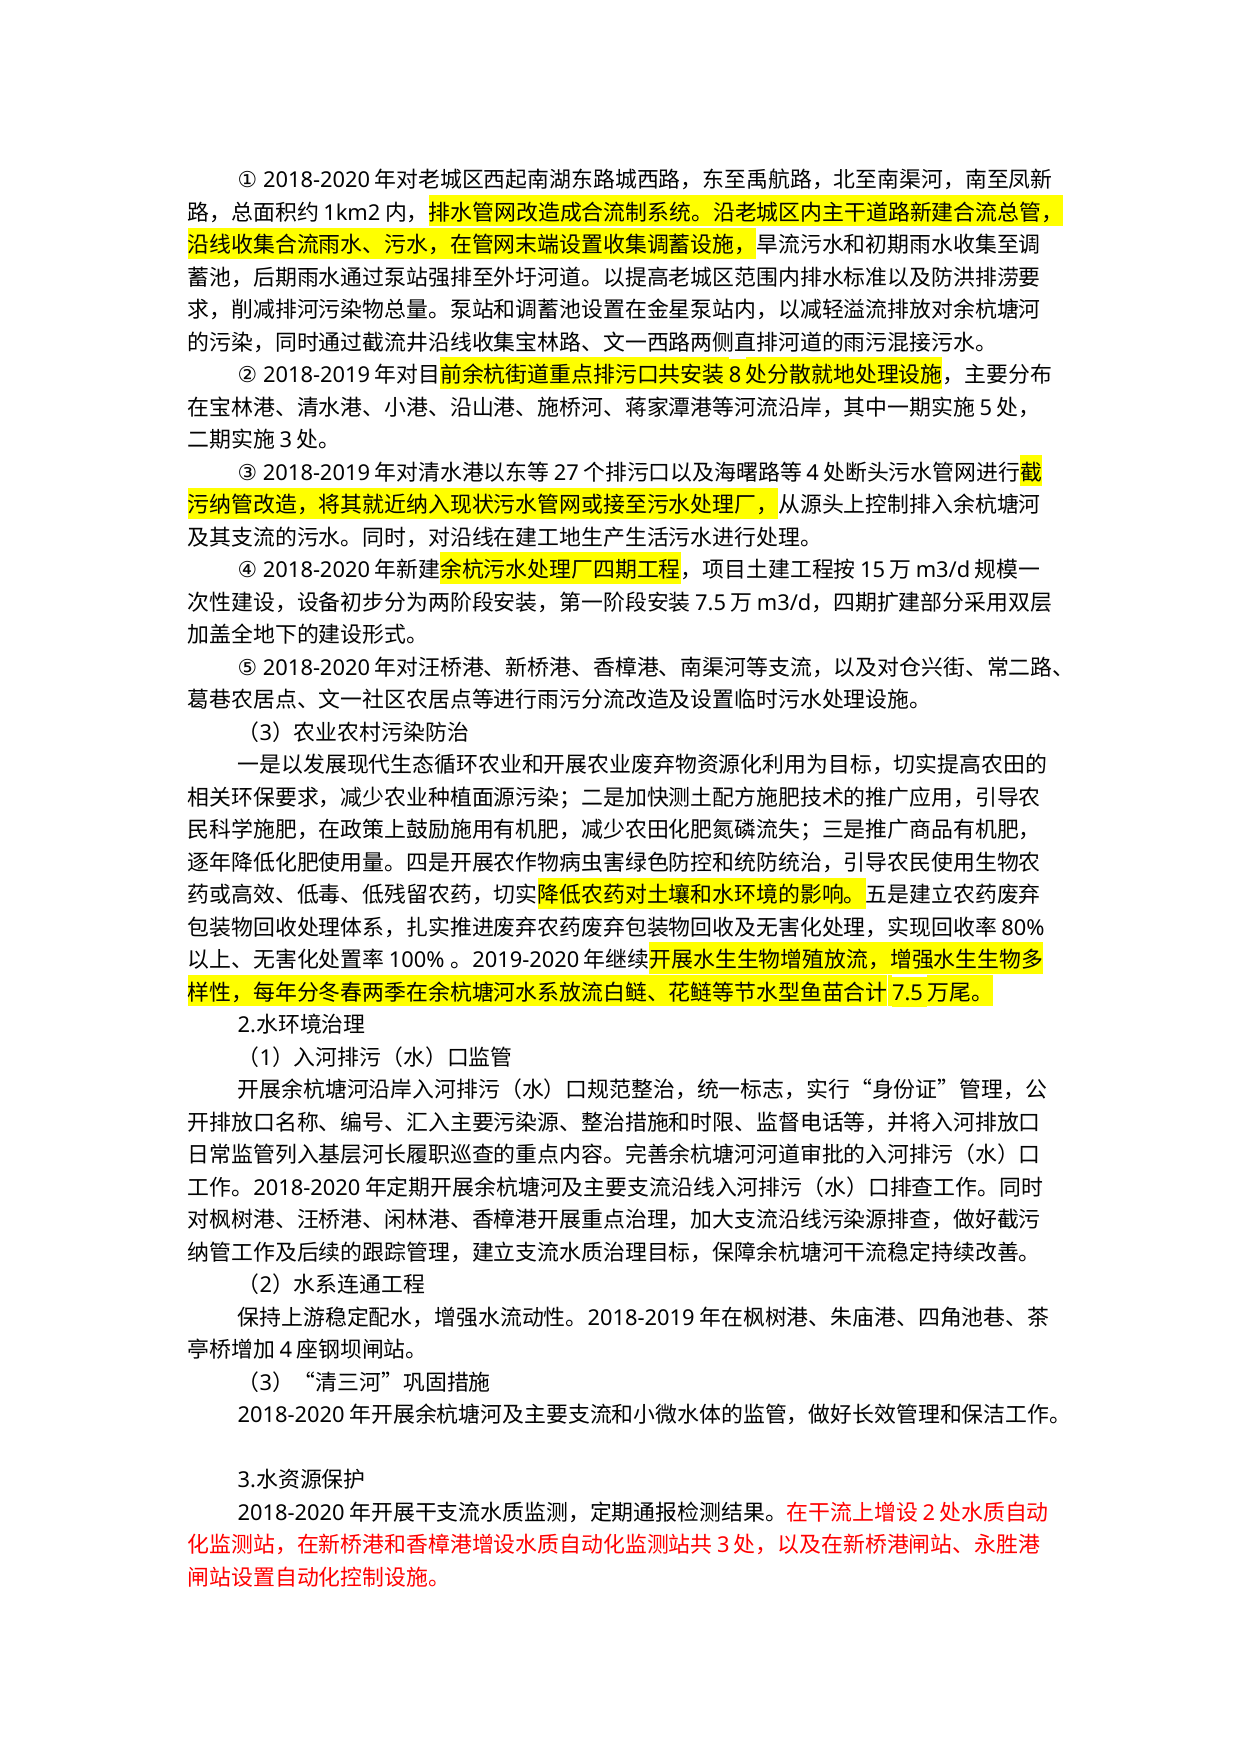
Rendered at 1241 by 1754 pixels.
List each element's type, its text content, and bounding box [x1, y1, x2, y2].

text ① 2018-2020年对老城区西起南湖东路城西路，东至禹航路，北至南渠河，南至凤新路，总面积约1km2内，排水管网改造成合流制系统。沿老城区内主干道路新建合流总管，沿线收集合流雨水、污水，在管网末端设置收集调蓄设施，旱流污水和初期雨水收集至调蓄池，后期雨水通过泵站强排至外圩河道。以提高老城区范围内排水标准以及防洪排涝要求，削减排河污染物总量。泵站和调蓄池设置在金星泵站内，以减轻溢流排放对余杭塘河的污染，同时通过截流井沿线收集宝林路、文一西路两侧直排河道的雨污混接污水。 [187, 162, 1053, 357]
text 保持上游稳定配水，增强水流动性。2018-2019年在枫树港、朱庙港、四角池巷、茶亭桥增加4座钢坝闸站。 [187, 1299, 1053, 1364]
text 2.水环境治理 [187, 1007, 1053, 1039]
text ③ 2018-2019年对清水港以东等27个排污口以及海曙路等4处断头污水管网进行截污纳管改造，将其就近纳入现状污水管网或接至污水处理厂，从源头上控制排入余杭塘河及其支流的污水。同时，对沿线在建工地生产生活污水进行处理。 [187, 454, 1053, 552]
text ⑤ 2018-2020年对汪桥港、新桥港、香樟港、南渠河等支流，以及对仓兴街、常二路、葛巷农居点、文一社区农居点等进行雨污分流改造及设置临时污水处理设施。 [187, 649, 1053, 714]
text 开展余杭塘河沿岸入河排污（水）口规范整治，统一标志，实行“身份证”管理，公开排放口名称、编号、汇入主要污染源、整治措施和时限、监督电话等，并将入河排放口日常监管列入基层河长履职巡查的重点内容。完善余杭塘河河道审批的入河排污（水）口工作。2018-2020年定期开展余杭塘河及主要支流沿线入河排污（水）口排查工作。同时对枫树港、汪桥港、闲林港、香樟港开展重点治理，加大支流沿线污染源排查，做好截污纳管工作及后续的跟踪管理，建立支流水质治理目标，保障余杭塘河干流稳定持续改善。 [187, 1072, 1053, 1267]
text （1）入河排污（水）口监管 [187, 1039, 1053, 1072]
text 2018-2020年开展余杭塘河及主要支流和小微水体的监管，做好长效管理和保洁工作。 [187, 1397, 1053, 1462]
text 一是以发展现代生态循环农业和开展农业废弃物资源化利用为目标，切实提高农田的相关环保要求，减少农业种植面源污染；二是加快测土配方施肥技术的推广应用，引导农民科学施肥，在政策上鼓励施用有机肥，减少农田化肥氮磷流失；三是推广商品有机肥，逐年降低化肥使用量。四是开展农作物病虫害绿色防控和统防统治，引导农民使用生物农药或高效、低毒、低残留农药，切实降低农药对土壤和水环境的影响。五是建立农药废弃包装物回收处理体系，扎实推进废弃农药废弃包装物回收及无害化处理，实现回收率80%以上、无害化处置率100% 。2019-2020年继续开展水生生物增殖放流，增强水生生物多样性，每年分冬春两季在余杭塘河水系放流白鲢、花鲢等节水型鱼苗合计7.5万尾。 [187, 747, 1053, 1007]
text ④ 2018-2020年新建余杭污水处理厂四期工程，项目土建工程按15万m3/d规模一次性建设，设备初步分为两阶段安装，第一阶段安装7.5万m3/d，四期扩建部分采用双层加盖全地下的建设形式。 [187, 552, 1053, 649]
text （3）农业农村污染防治 [187, 714, 1053, 747]
text 3.水资源保护 [187, 1462, 1053, 1494]
text （3）“清三河”巩固措施 [187, 1364, 1053, 1397]
text （2）水系连通工程 [187, 1267, 1053, 1299]
text ② 2018-2019年对目前余杭街道重点排污口共安装8处分散就地处理设施，主要分布在宝林港、清水港、小港、沿山港、施桥河、蒋家潭港等河流沿岸，其中一期实施5处，二期实施3处。 [187, 357, 1053, 454]
text 2018-2020年开展干支流水质监测，定期通报检测结果。在干流上增设2处水质自动化监测站，在新桥港和香樟港增设水质自动化监测站共3处，以及在新桥港闸站、永胜港闸站设置自动化控制设施。 [187, 1494, 1053, 1592]
